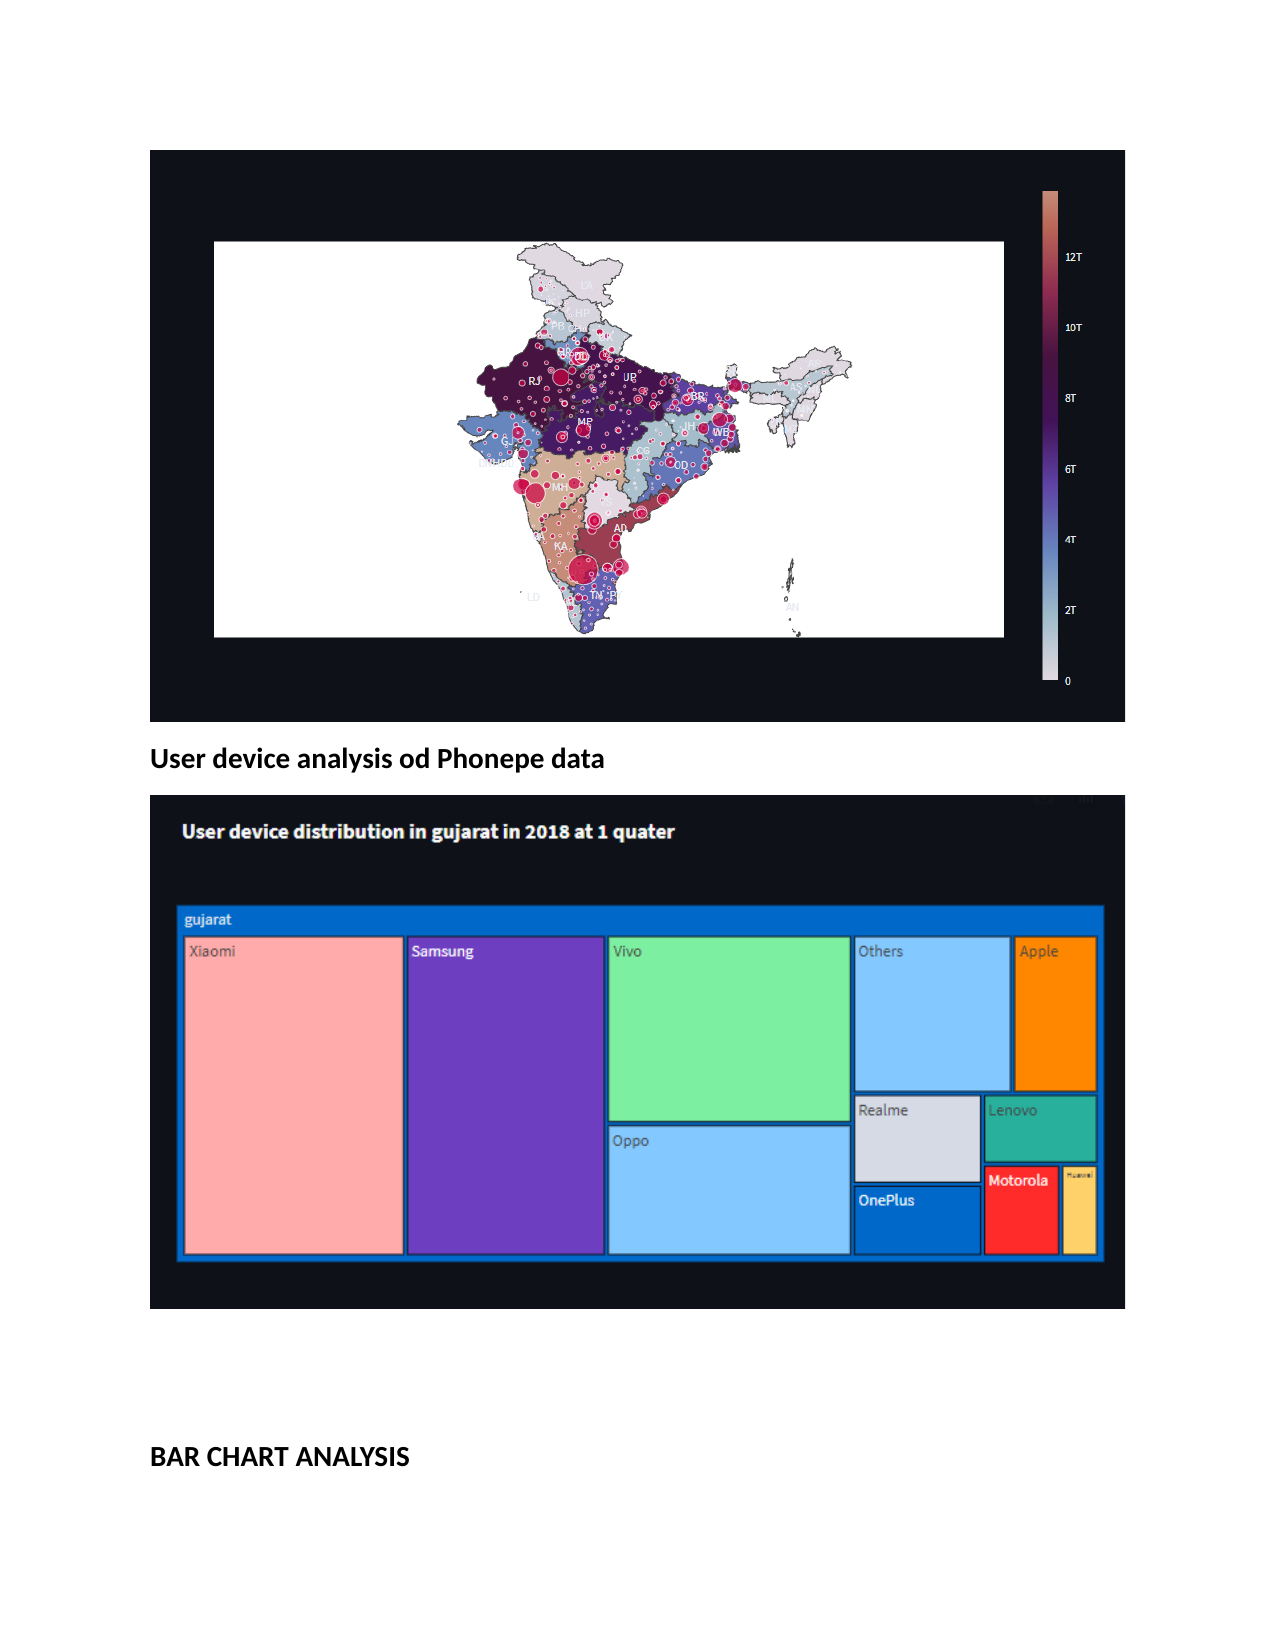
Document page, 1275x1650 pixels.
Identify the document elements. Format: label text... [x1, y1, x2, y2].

picture [150, 795, 1125, 1309]
text User device analysis od Phonepe data [150, 740, 1125, 776]
text BAR CHART ANALYSIS [150, 1438, 1125, 1474]
picture [150, 150, 1125, 722]
